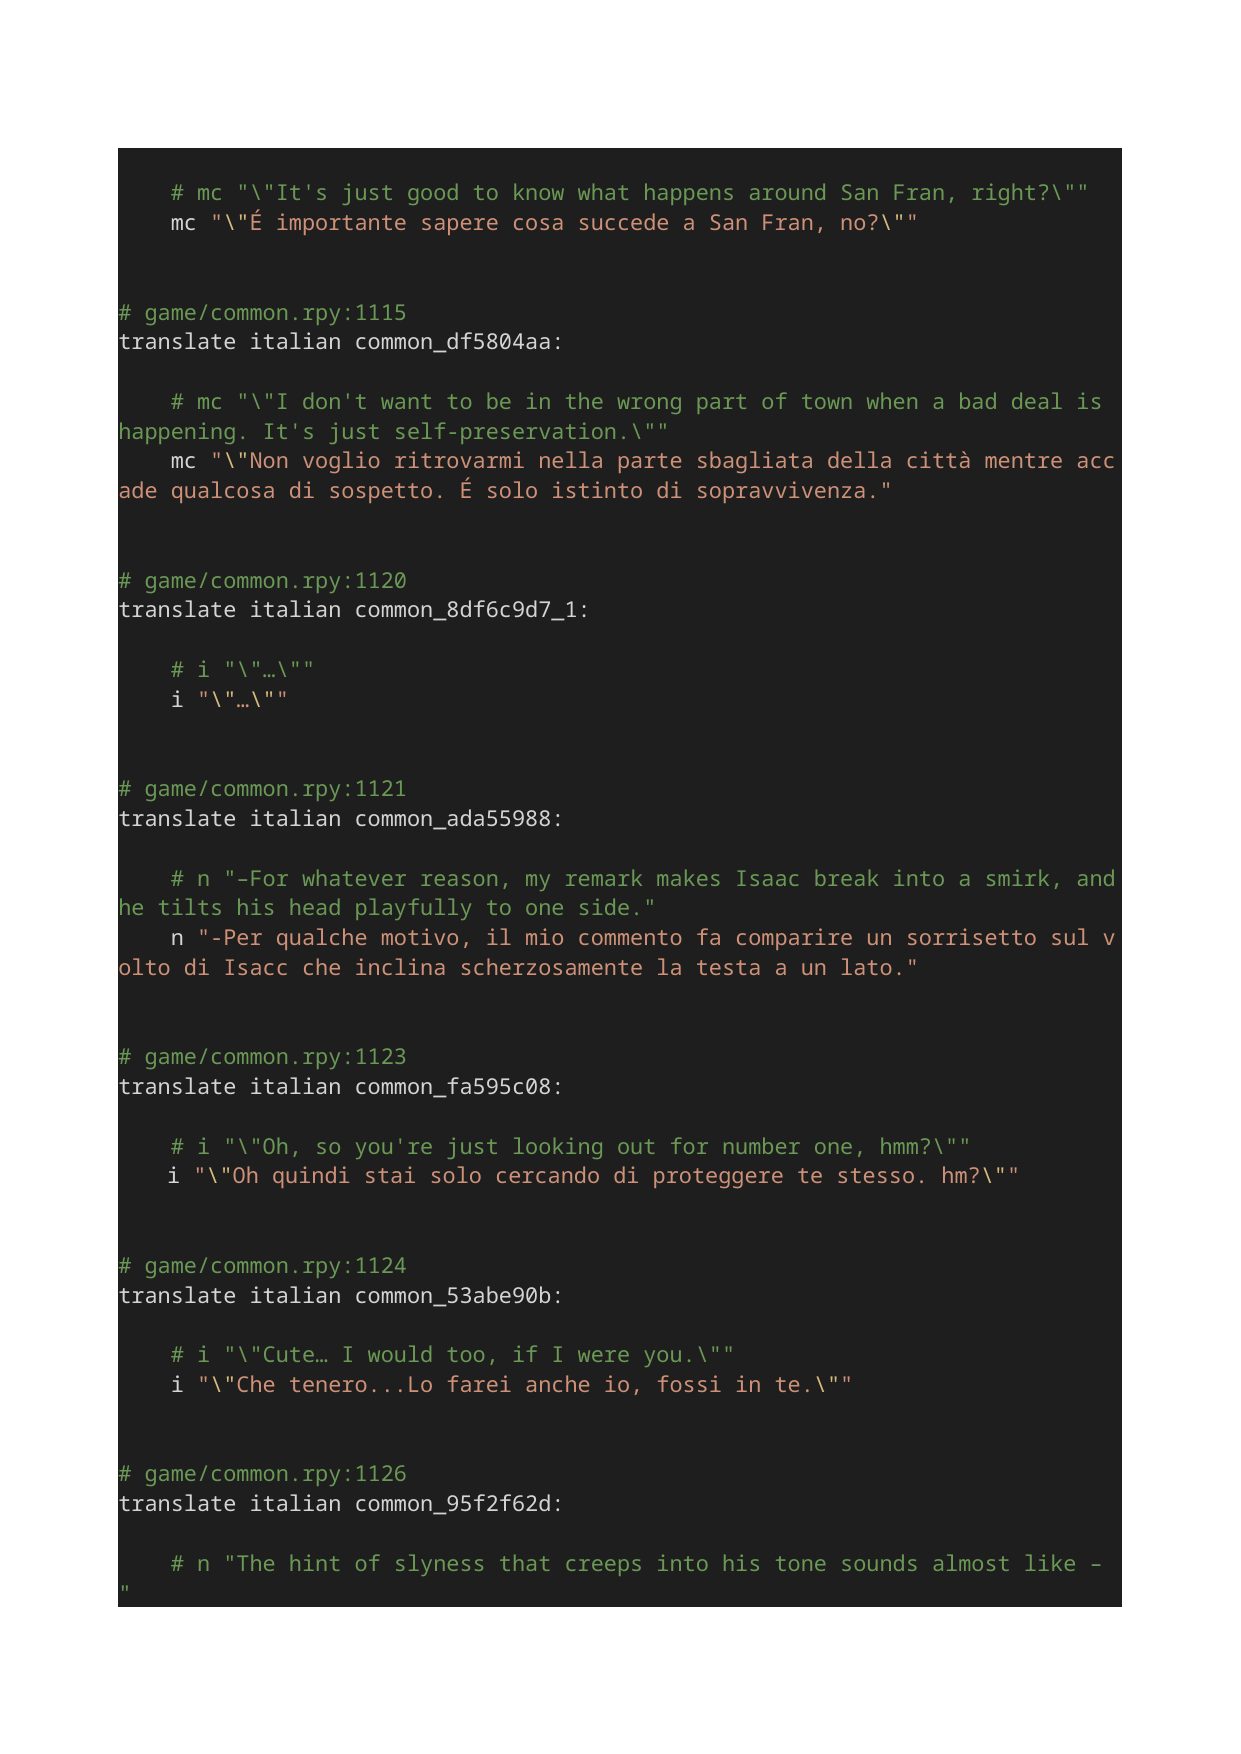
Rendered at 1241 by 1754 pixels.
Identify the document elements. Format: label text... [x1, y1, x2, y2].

text translate italian common_53abe90b: [118, 1280, 1122, 1309]
text n "-Per qualche motivo, il mio commento fa comparire un sorrisetto sul volto di Isacc che inclina scherzosamente la testa a un lato." [118, 922, 1122, 982]
text # i "\"Oh, so you're just looking out for number one, hmm?\"" [118, 1131, 1122, 1161]
text # game/common.rpy:1115 [118, 297, 1122, 326]
text # mc "\"I don't want to be in the wrong part of town when a bad deal is happening. It's just self-preservation.\"" [118, 386, 1122, 446]
text # n "The hint of slyness that creeps into his tone sounds almost like – " [118, 1548, 1122, 1607]
text i "\"Oh quindi stai solo cercando di proteggere te stesso. hm?\"" [118, 1161, 1122, 1190]
text i "\"…\"" [118, 684, 1122, 714]
text # game/common.rpy:1123 [118, 1041, 1122, 1071]
text # i "\"…\"" [118, 654, 1122, 684]
text mc "\"É importante sapere cosa succede a San Fran, no?\"" [118, 207, 1122, 237]
text translate italian common_df5804aa: [118, 326, 1122, 356]
text mc "\"Non voglio ritrovarmi nella parte sbagliata della città mentre accade qualcosa di sospetto. É solo istinto di sopravvivenza." [118, 446, 1122, 505]
text # game/common.rpy:1124 [118, 1250, 1122, 1280]
text # i "\"Cute… I would too, if I were you.\"" [118, 1339, 1122, 1369]
text # game/common.rpy:1121 [118, 773, 1122, 803]
text translate italian common_95f2f62d: [118, 1488, 1122, 1518]
text # n "–For whatever reason, my remark makes Isaac break into a smirk, and he tilts his head playfully to one side." [118, 863, 1122, 922]
text translate italian common_ada55988: [118, 803, 1122, 833]
text # game/common.rpy:1126 [118, 1458, 1122, 1488]
text i "\"Che tenero...Lo farei anche io, fossi in te.\"" [118, 1369, 1122, 1399]
text translate italian common_8df6c9d7_1: [118, 594, 1122, 624]
text # game/common.rpy:1120 [118, 565, 1122, 594]
text translate italian common_fa595c08: [118, 1071, 1122, 1101]
text # mc "\"It's just good to know what happens around San Fran, right?\"" [118, 177, 1122, 207]
